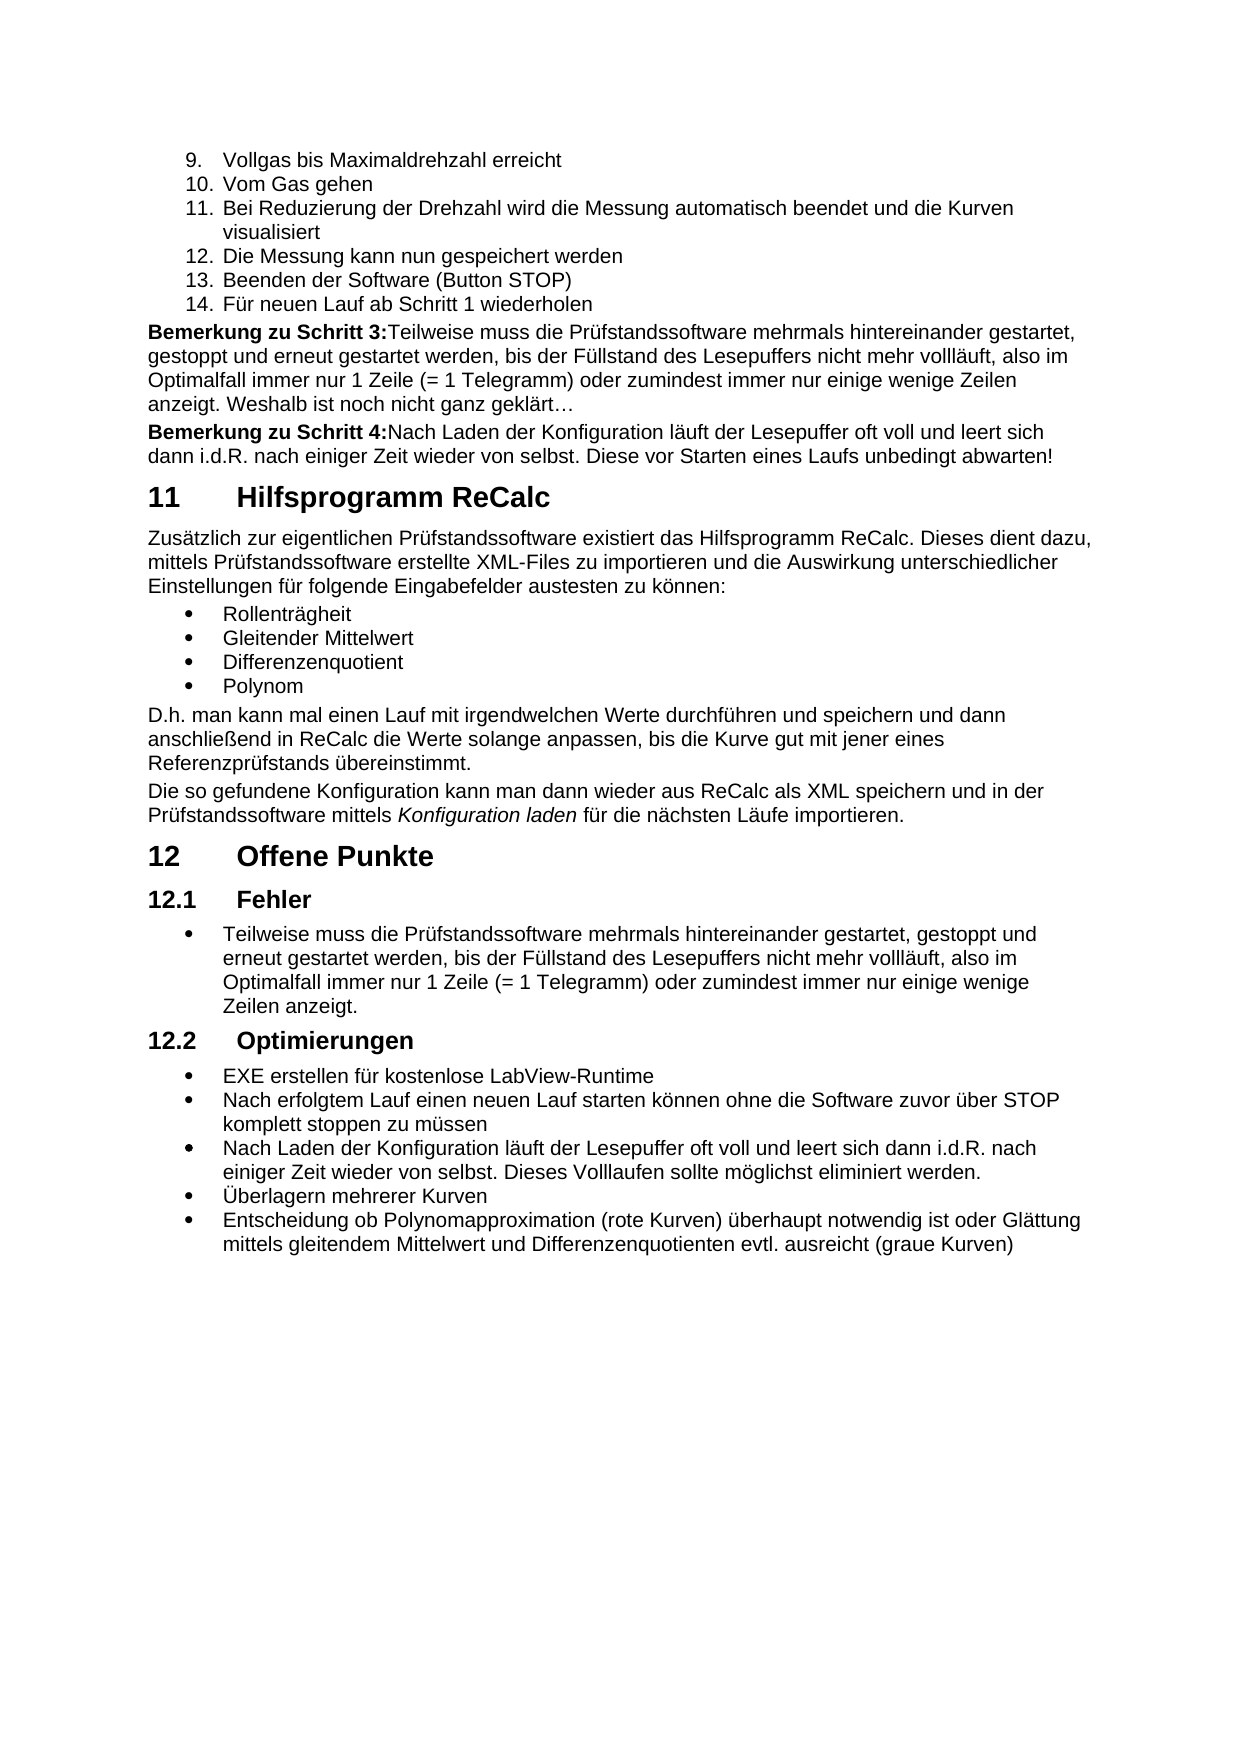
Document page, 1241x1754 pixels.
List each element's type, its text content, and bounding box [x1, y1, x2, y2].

list Gleitender Mittelwert [185, 626, 1092, 650]
text D.h. man kann mal einen Lauf mit irgendwelchen Werte durchführen und speichern und dann anschließend in ReCalc die Werte solange anpassen, bis die Kurve gut mit jener eines Referenzprüfstands übereinstimmt. [148, 702, 1092, 774]
list Teilweise muss die Prüfstandssoftware mehrmals hintereinander gestartet, gestoppt und erneut gestartet werden, bis der Füllstand des Lesepuffers nicht mehr vollläuft, also im Optimalfall immer nur 1 Zeile (= 1 Telegramm) oder zumindest immer nur einige wenige Zeilen anzeigt. [185, 922, 1092, 1018]
list Entscheidung ob Polynomapproximation (rote Kurven) überhaupt notwendig ist oder Glättung mittels gleitendem Mittelwert und Differenzenquotienten evtl. ausreicht (graue Kurven) [185, 1208, 1092, 1256]
list Für neuen Lauf ab Schritt 1 wiederholen [185, 291, 1092, 315]
text Zusätzlich zur eigentlichen Prüfstandssoftware existiert das Hilfsprogramm ReCalc. Dieses dient dazu, mittels Prüfstandssoftware erstellte XML-Files zu importieren und die Auswirkung unterschiedlicher Einstellungen für folgende Eingabefelder austesten zu können: [148, 526, 1092, 598]
list Beenden der Software (Button STOP) [185, 267, 1092, 291]
list Nach erfolgtem Lauf einen neuen Lauf starten können ohne die Software zuvor über STOP komplett stoppen zu müssen [185, 1087, 1092, 1136]
list Differenzenquotient [185, 650, 1092, 674]
list Die Messung kann nun gespeichert werden [185, 243, 1092, 267]
list Polynom [185, 674, 1092, 698]
list EXE erstellen für kostenlose LabView-Runtime [185, 1063, 1092, 1087]
text Bemerkung zu Schritt 3:Teilweise muss die Prüfstandssoftware mehrmals hintereinander gestartet, gestoppt und erneut gestartet werden, bis der Füllstand des Lesepuffers nicht mehr vollläuft, also im Optimalfall immer nur 1 Zeile (= 1 Telegramm) oder zumindest immer nur einige wenige Zeilen anzeigt. Weshalb ist noch nicht ganz geklärt… [148, 319, 1092, 415]
subtitle Hilfsprogramm ReCalc [148, 480, 1092, 513]
subtitle Offene Punkte [148, 839, 1092, 872]
list Bei Reduzierung der Drehzahl wird die Messung automatisch beendet und die Kurven visualisiert [185, 196, 1092, 243]
list Nach Laden der Konfiguration läuft der Lesepuffer oft voll und leert sich dann i.d.R. nach einiger Zeit wieder von selbst. Dieses Volllaufen sollte möglichst eliminiert werden. [185, 1136, 1092, 1183]
list Rollenträgheit [185, 602, 1092, 626]
text Bemerkung zu Schritt 4:Nach Laden der Konfiguration läuft der Lesepuffer oft voll und leert sich dann i.d.R. nach einiger Zeit wieder von selbst. Diese vor Starten eines Laufs unbedingt abwarten! [148, 419, 1092, 467]
list Vollgas bis Maximaldrehzahl erreicht [185, 148, 1092, 172]
subtitle Optimierungen [148, 1026, 1092, 1055]
subtitle Fehler [148, 885, 1092, 914]
list Überlagern mehrerer Kurven [185, 1183, 1092, 1208]
list Vom Gas gehen [185, 172, 1092, 196]
text Die so gefundene Konfiguration kann man dann wieder aus ReCalc als XML speichern und in der Prüfstandssoftware mittels Konfiguration laden für die nächsten Läufe importieren. [148, 778, 1092, 826]
